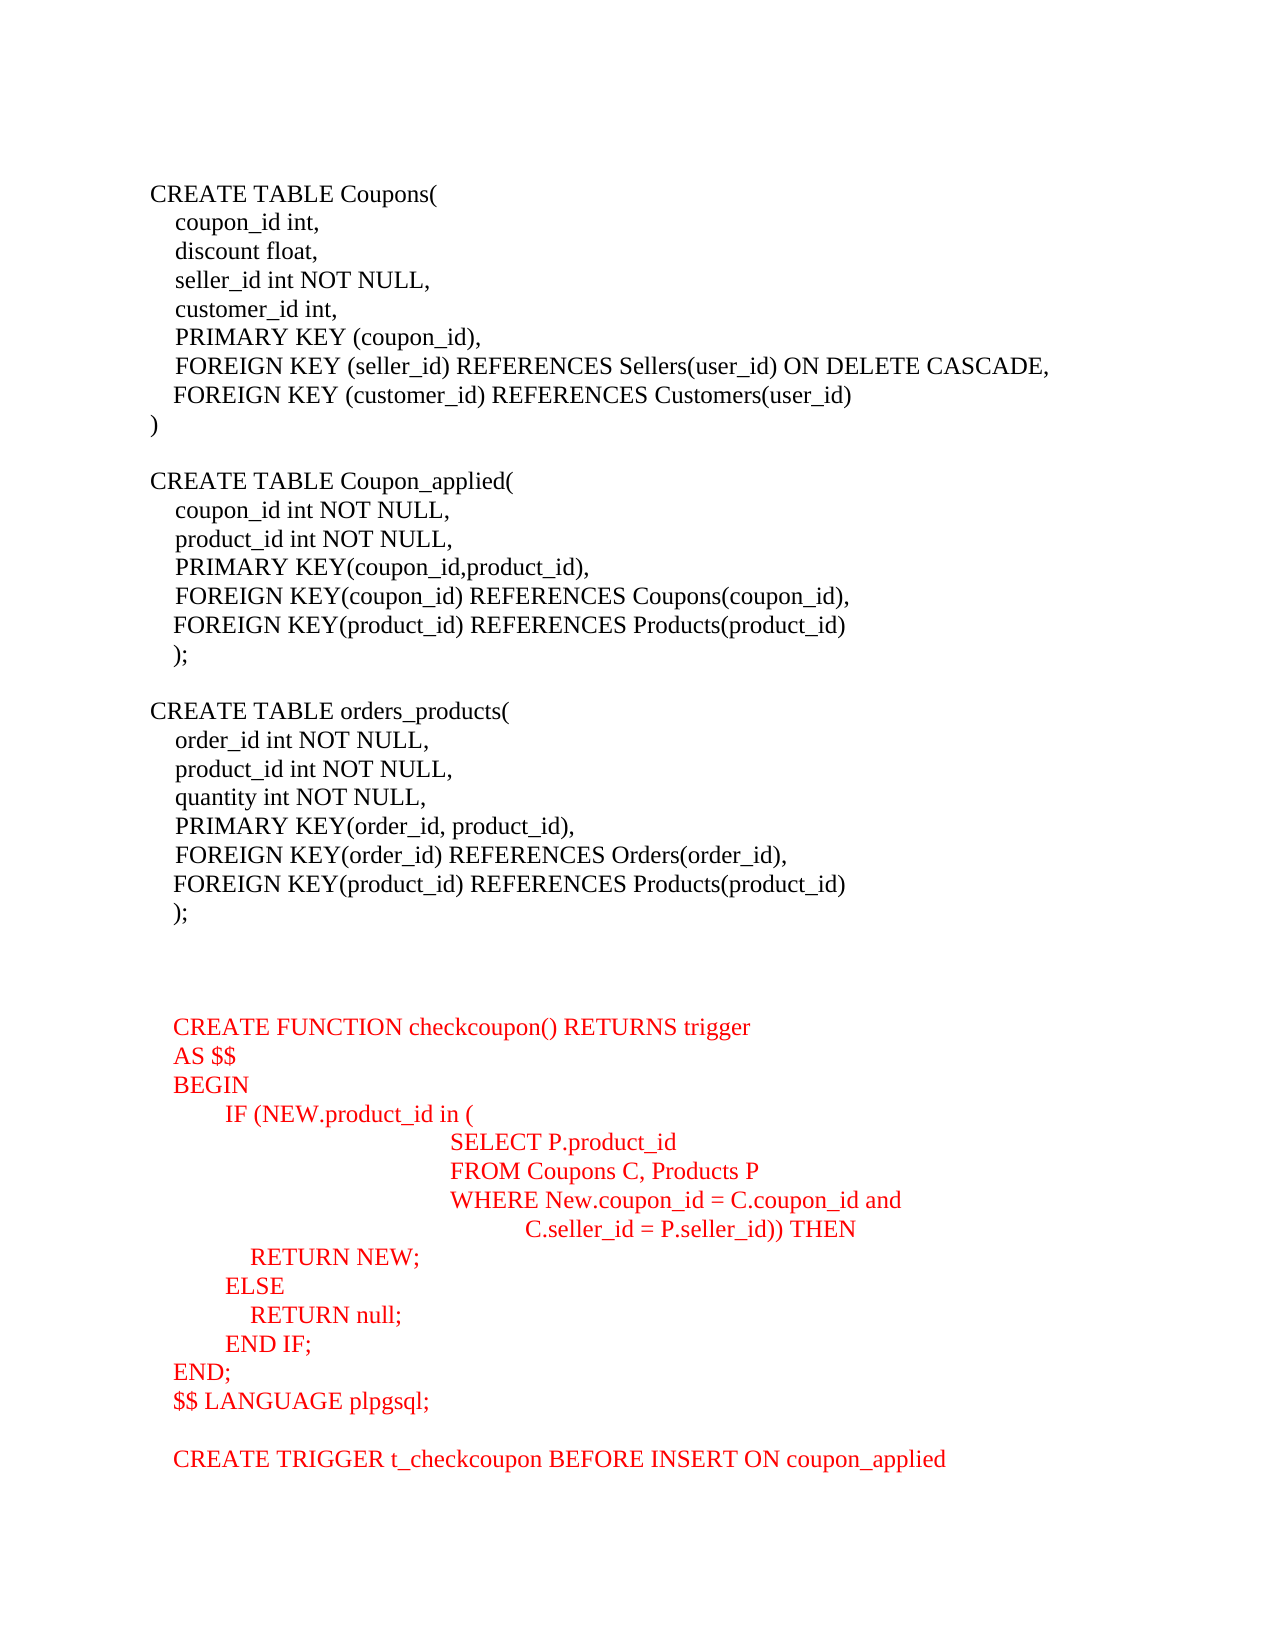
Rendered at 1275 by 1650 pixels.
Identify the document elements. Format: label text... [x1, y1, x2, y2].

text coupon_id int NOT NULL, [150, 495, 1125, 524]
text PRIMARY KEY (coupon_id), [150, 322, 1125, 351]
text product_id int NOT NULL, [150, 524, 1125, 552]
text customer_id int, [150, 294, 1125, 322]
text WHERE New.coupon_id = C.coupon_id and [375, 1185, 1125, 1214]
text ); [150, 897, 1125, 926]
text ); [150, 639, 1125, 667]
text ) [150, 409, 1125, 437]
text quantity int NOT NULL, [150, 782, 1125, 811]
text discount float, [150, 236, 1125, 265]
text FOREIGN KEY(order_id) REFERENCES Orders(order_id), [150, 840, 1125, 869]
text C.seller_id = P.seller_id)) THEN [450, 1214, 1125, 1242]
text product_id int NOT NULL, [150, 754, 1125, 782]
text FROM Coupons C, Products P [300, 1156, 1125, 1185]
text CREATE TABLE orders_products( [150, 696, 1125, 725]
text FOREIGN KEY(product_id) REFERENCES Products(product_id) [150, 869, 1125, 897]
text END; [150, 1357, 1125, 1386]
text AS $$ [150, 1041, 1125, 1070]
text SELECT P.product_id [300, 1127, 1125, 1156]
text END IF; [150, 1329, 1125, 1357]
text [150, 351, 1125, 380]
text order_id int NOT NULL, [150, 725, 1125, 754]
text FOREIGN KEY(coupon_id) REFERENCES Coupons(coupon_id), [150, 581, 1125, 610]
text CREATE TABLE Coupons( [150, 179, 1125, 207]
text $$ LANGUAGE plpgsql; [150, 1386, 1125, 1415]
text FOREIGN KEY (customer_id) REFERENCES Customers(user_id) [150, 380, 1125, 409]
text seller_id int NOT NULL, [150, 265, 1125, 294]
text coupon_id int, [150, 207, 1125, 236]
text RETURN null; [150, 1300, 1125, 1329]
text CREATE FUNCTION checkcoupon() RETURNS trigger [150, 1012, 1125, 1041]
text RETURN NEW; [150, 1242, 1125, 1271]
text BEGIN [150, 1070, 1125, 1099]
text FOREIGN KEY(product_id) REFERENCES Products(product_id) [150, 610, 1125, 639]
text CREATE TRIGGER t_checkcoupon BEFORE INSERT ON coupon_applied [150, 1444, 1125, 1472]
text ELSE [150, 1271, 1125, 1300]
text IF (NEW.product_id in ( [150, 1099, 1125, 1127]
text PRIMARY KEY(coupon_id,product_id), [150, 552, 1125, 581]
text CREATE TABLE Coupon_applied( [150, 466, 1125, 495]
text PRIMARY KEY(order_id, product_id), [150, 811, 1125, 840]
